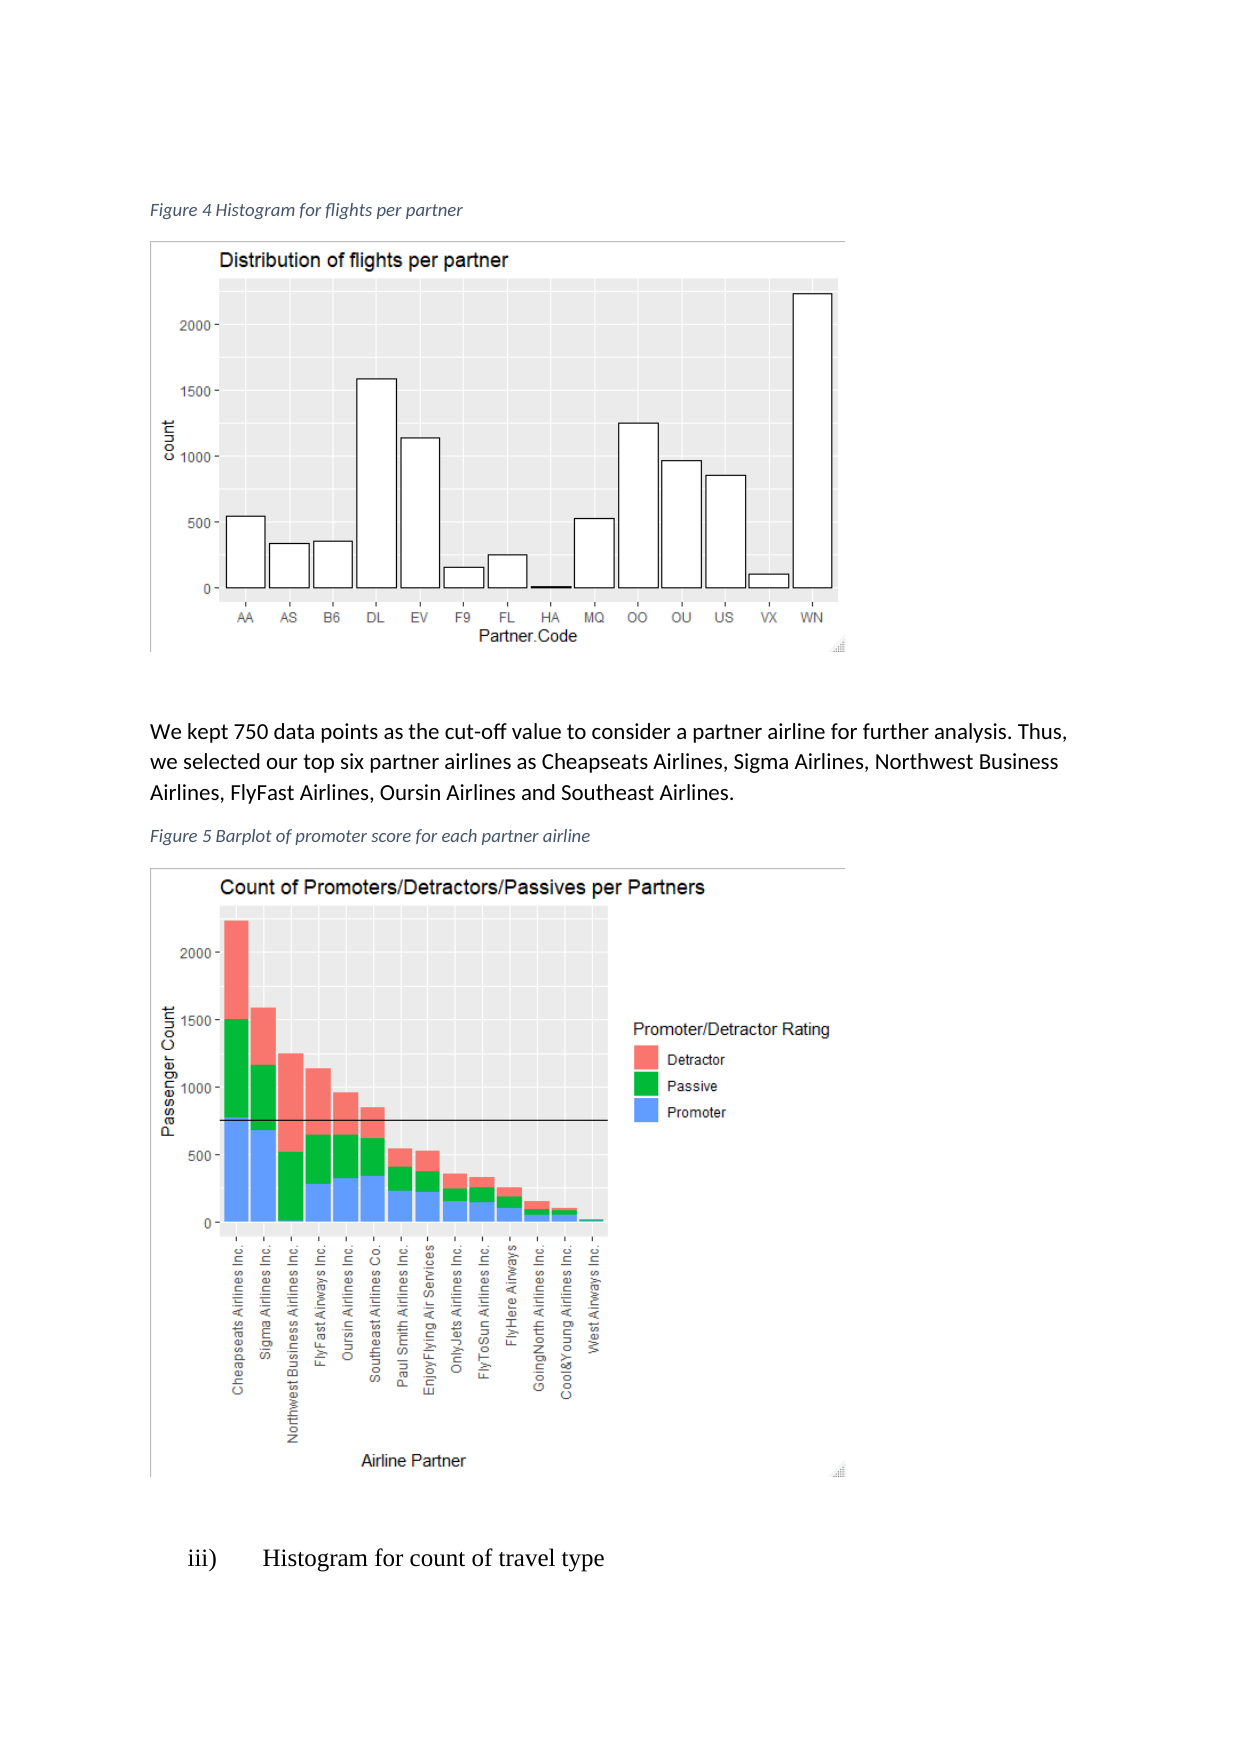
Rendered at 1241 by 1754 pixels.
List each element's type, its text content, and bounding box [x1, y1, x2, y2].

list Histogram for count of travel type [187, 1543, 1090, 1572]
text We kept 750 data points as the cut-off value to consider a partner airline for further analysis. Thus, we selected our top six partner airlines as Cheapseats Airlines, Sigma Airlines, Northwest Business Airlines, FlyFast Airlines, Oursin Airlines and Southeast Airlines. [150, 717, 1090, 806]
picture [150, 868, 846, 1477]
picture [150, 241, 846, 652]
